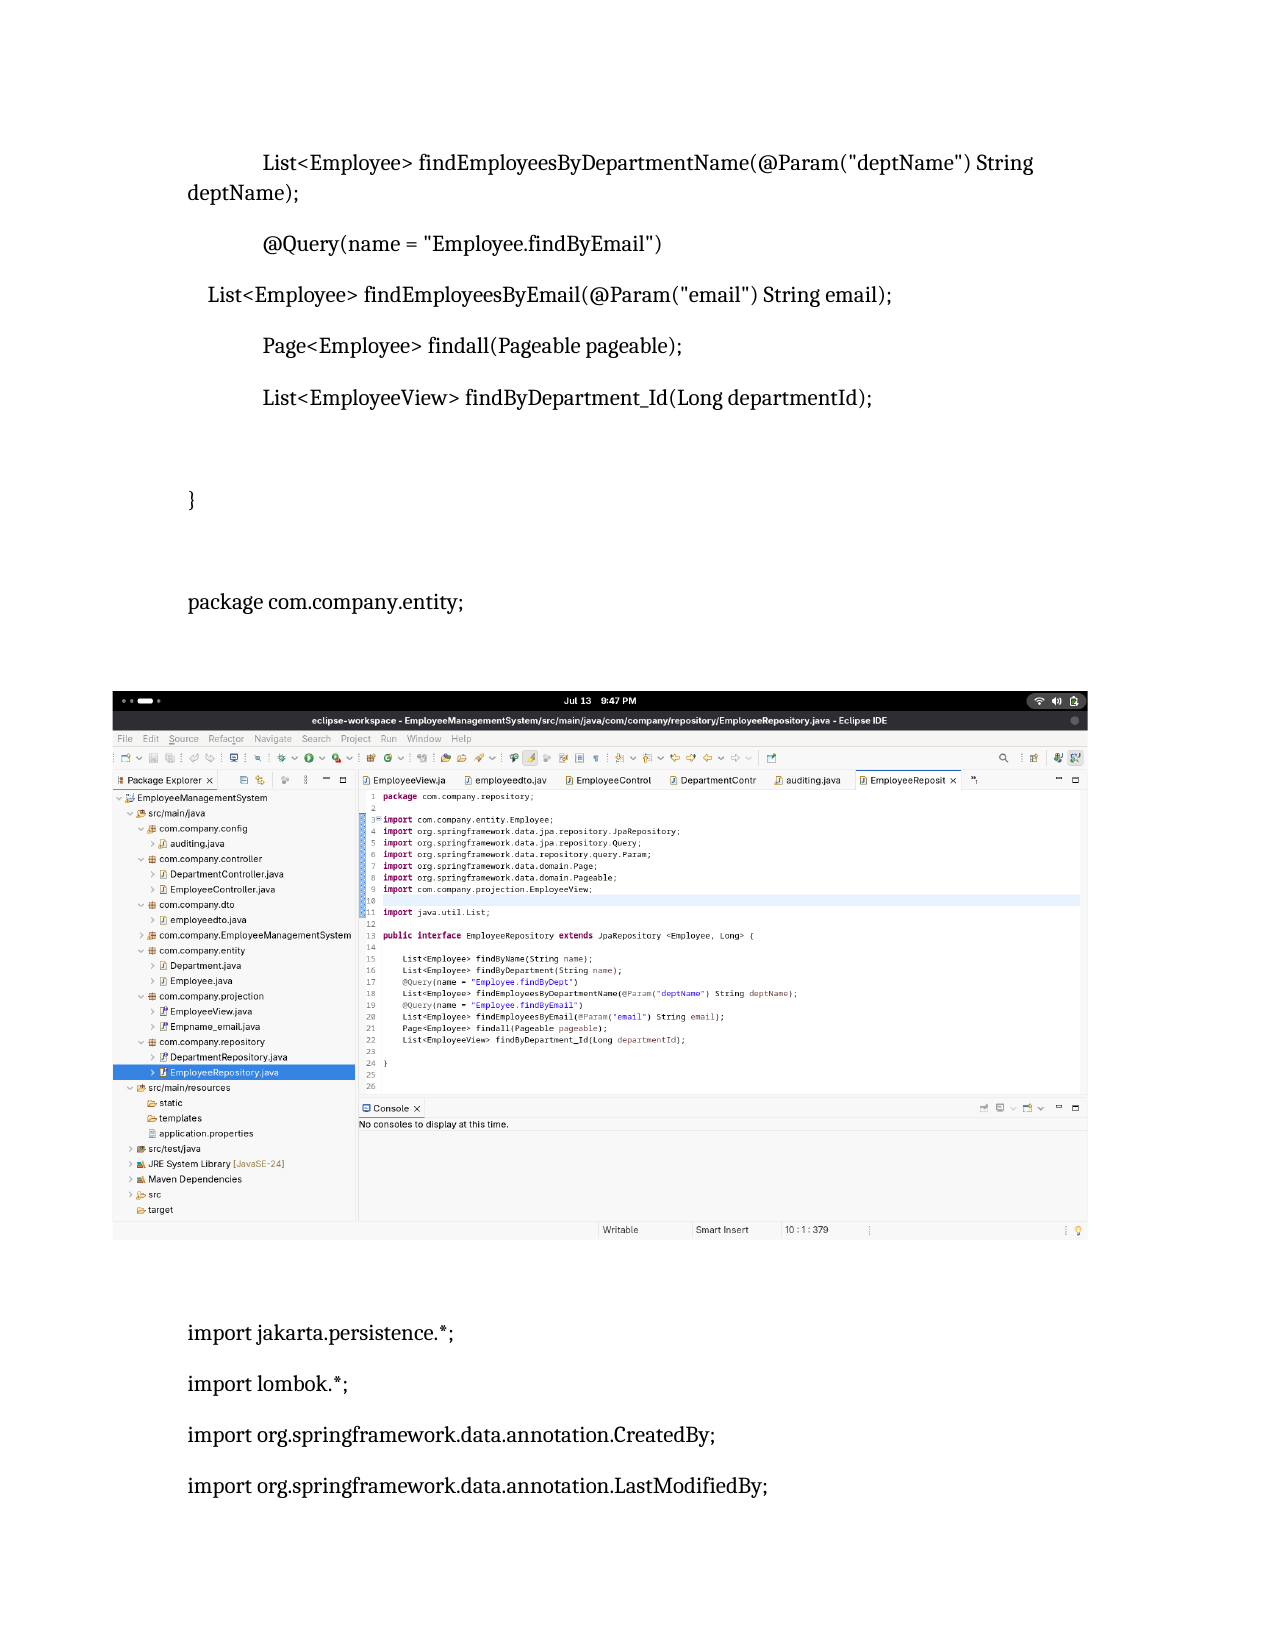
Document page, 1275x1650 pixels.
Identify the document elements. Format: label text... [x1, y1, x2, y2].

text } [187, 486, 1087, 513]
text Page<Employee> findall(Pageable pageable); [187, 333, 1087, 360]
text List<Employee> findEmployeesByEmail(@Param("email") String email); [187, 282, 1087, 309]
text import org.springframework.data.annotation.CreatedBy; [187, 1421, 1087, 1448]
text import jakarta.persistence.*; [187, 1319, 1087, 1346]
text import lombok.*; [187, 1370, 1087, 1397]
text package com.company.entity; [187, 588, 1087, 615]
text import org.springframework.data.annotation.LastModifiedBy; [187, 1472, 1087, 1499]
text List<EmployeeView> findByDepartment_Id(Long departmentId); [187, 384, 1087, 411]
text @Query(name = "Employee.findByEmail") [187, 231, 1087, 258]
text List<Employee> findEmployeesByDepartmentName(@Param("deptName") String deptName); [187, 150, 1087, 207]
picture [112, 691, 1088, 1240]
